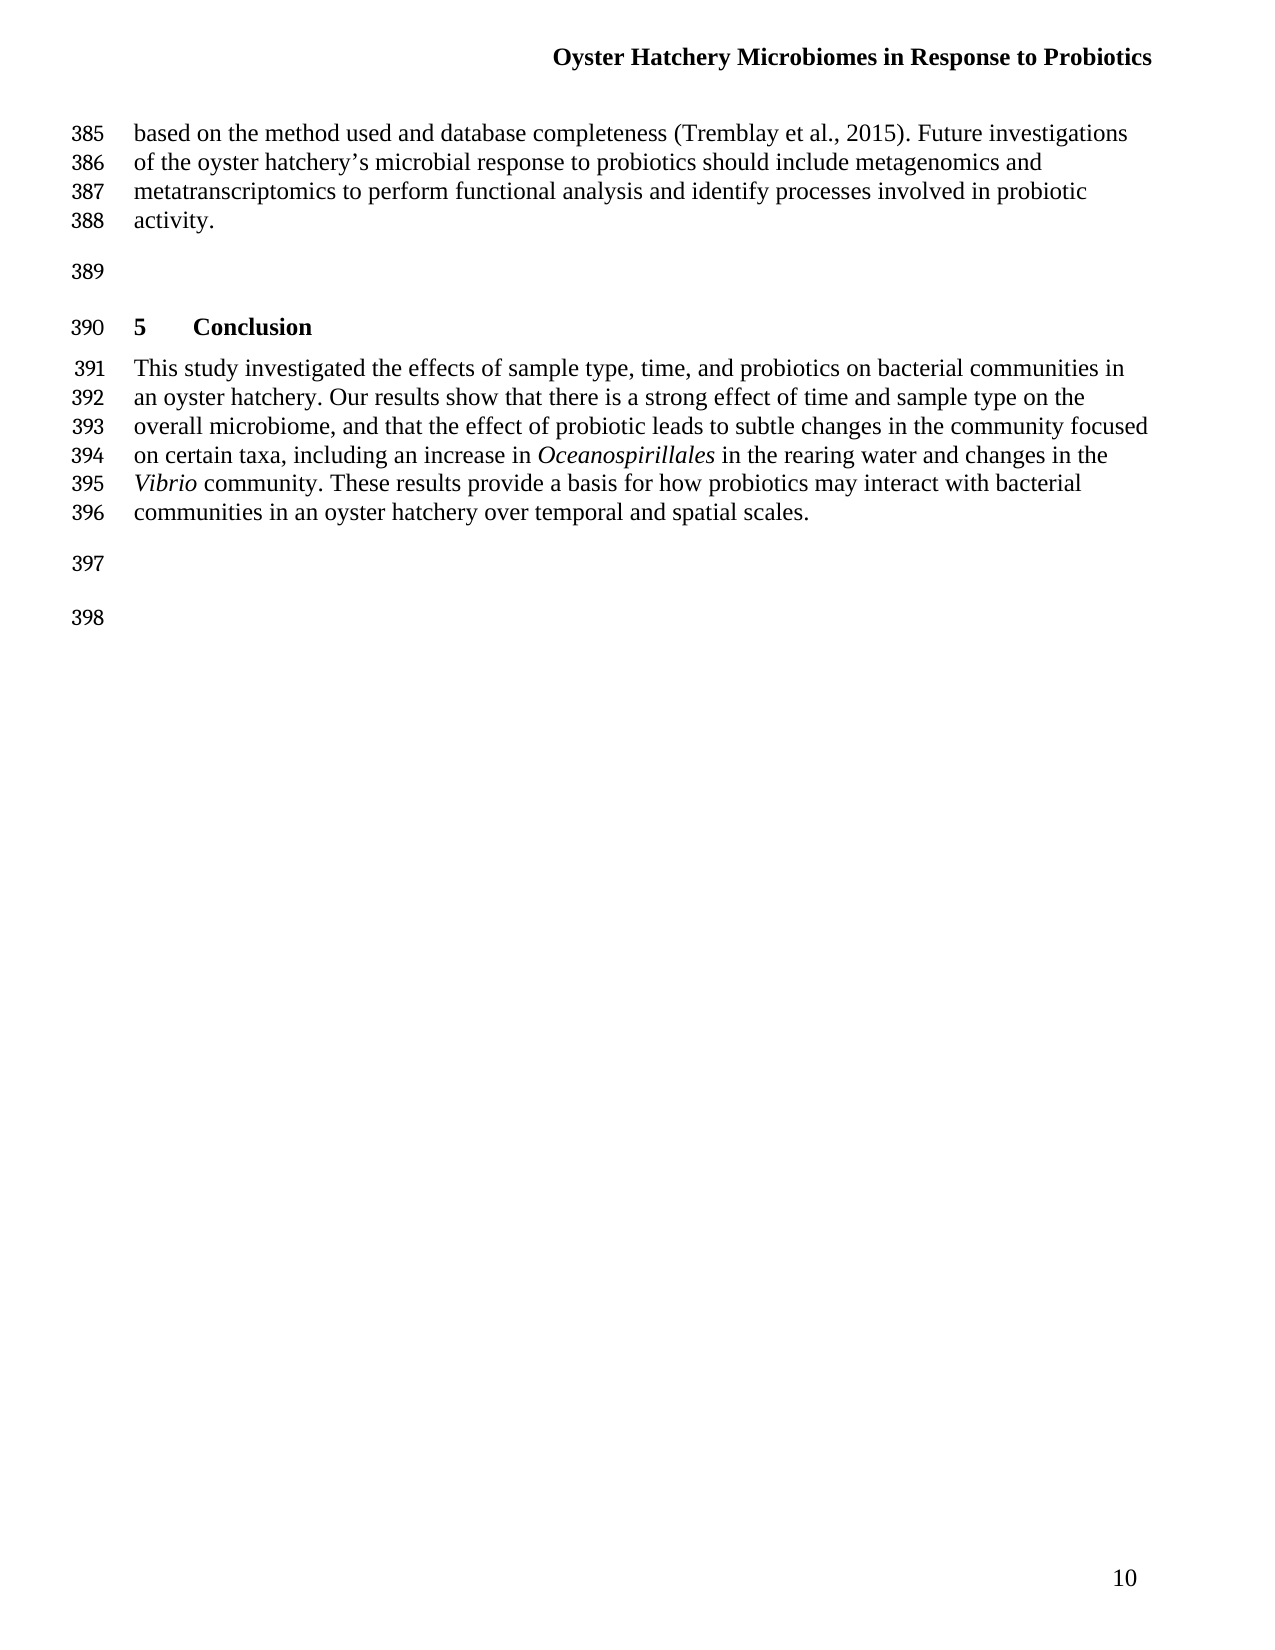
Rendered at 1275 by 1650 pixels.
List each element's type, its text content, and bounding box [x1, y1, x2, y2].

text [133, 118, 1152, 233]
text This study investigated the effects of sample type, time, and probiotics on bacterial communities in an oyster hatchery. Our results show that there is a strong effect of time and sample type on the overall microbiome, and that the effect of probiotic leads to subtle changes in the community focused on certain taxa, including an increase in Oceanospirillales in the rearing water and changes in the Vibrio community. These results provide a basis for how probiotics may interact with bacterial communities in an oyster hatchery over temporal and spatial scales. [133, 353, 1152, 526]
subtitle Conclusion [133, 312, 1152, 341]
